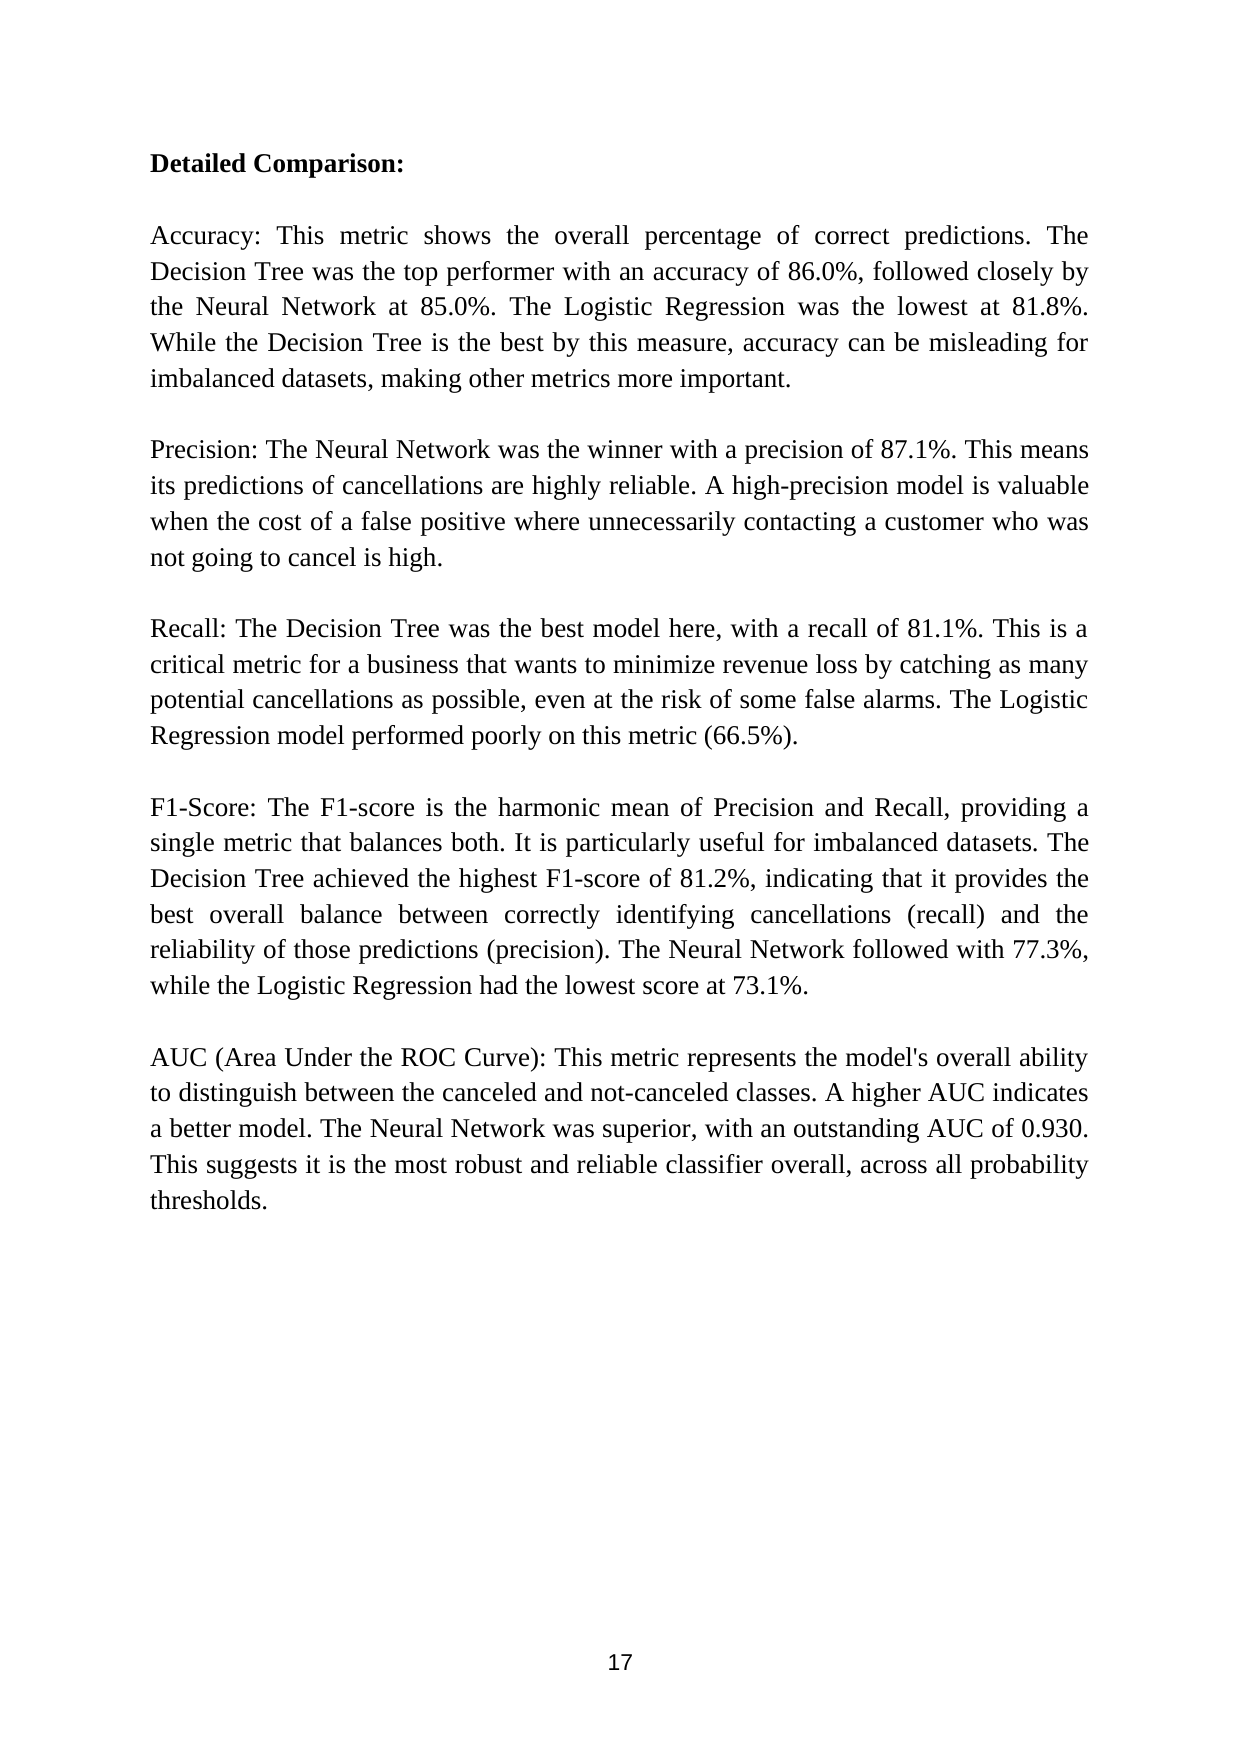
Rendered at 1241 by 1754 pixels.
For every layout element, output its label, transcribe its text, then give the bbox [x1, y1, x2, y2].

text F1-Score: The F1-score is the harmonic mean of Precision and Recall, providing a single metric that balances both. It is particularly useful for imbalanced datasets. The Decision Tree achieved the highest F1-score of 81.2%, indicating that it provides the best overall balance between correctly identifying cancellations (recall) and the reliability of those predictions (precision). The Neural Network followed with 77.3%, while the Logistic Regression had the lowest score at 73.1%. [150, 791, 1090, 1001]
text Accuracy: This metric shows the overall percentage of correct predictions. The Decision Tree was the top performer with an accuracy of 86.0%, followed closely by the Neural Network at 85.0%. The Logistic Regression was the lowest at 81.8%. While the Decision Tree is the best by this measure, accuracy can be misleading for imbalanced datasets, making other metrics more important. [150, 219, 1090, 393]
text Recall: The Decision Tree was the best model here, with a recall of 81.1%. This is a critical metric for a business that wants to minimize revenue loss by catching as many potential cancellations as possible, even at the risk of some false alarms. The Logistic Regression model performed poorly on this metric (66.5%). [150, 612, 1090, 750]
text AUC (Area Under the ROC Curve): This metric represents the model's overall ability to distinguish between the canceled and not-canceled classes. A higher AUC indicates a better model. The Neural Network was superior, with an outstanding AUC of 0.930. This suggests it is the most robust and reliable classifier overall, across all probability thresholds. [150, 1041, 1090, 1215]
text Precision: The Neural Network was the winner with a precision of 87.1%. This means its predictions of cancellations are highly reliable. A high-precision model is valuable when the cost of a false positive where unnecessarily contacting a customer who was not going to cancel is high. [150, 433, 1090, 572]
text Detailed Comparison: [150, 148, 1090, 179]
